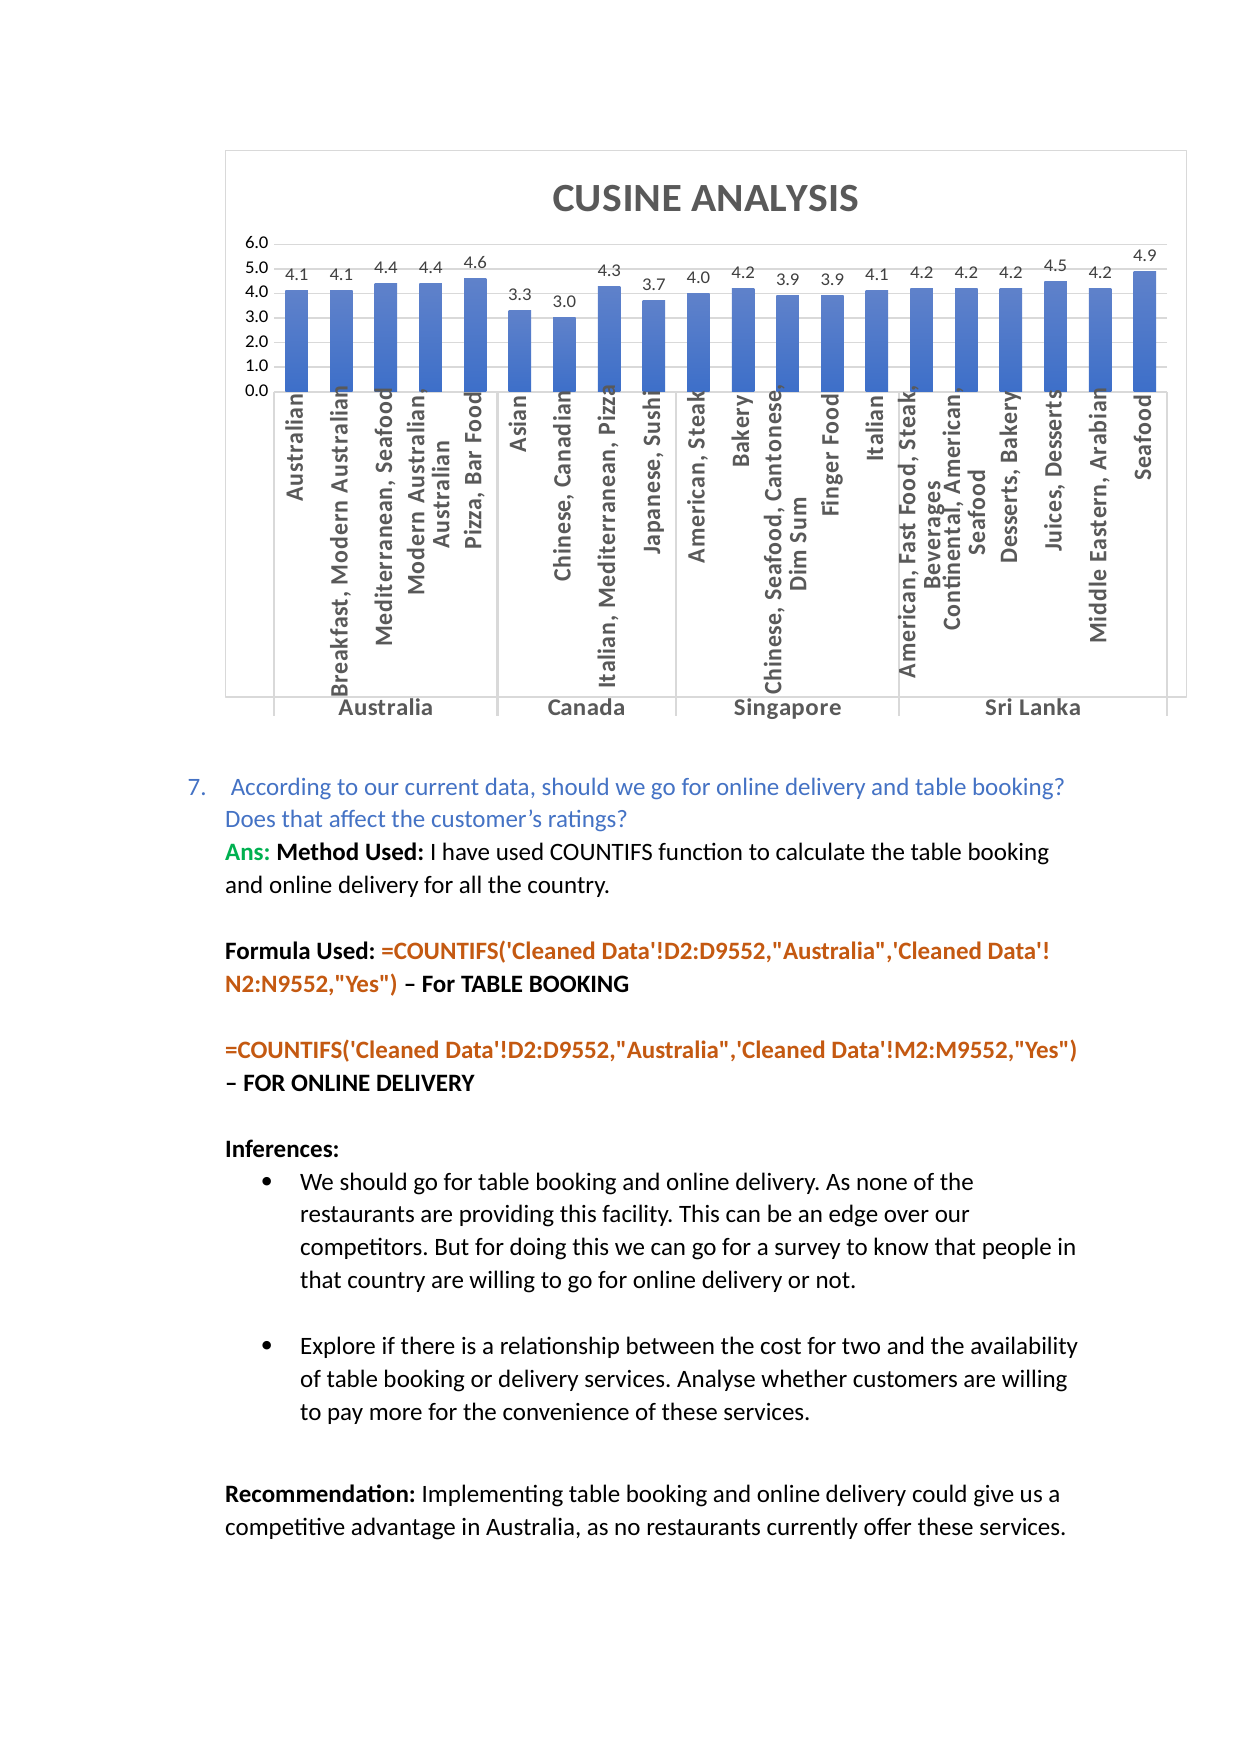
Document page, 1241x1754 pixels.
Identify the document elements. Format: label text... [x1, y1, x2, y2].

list Formula Used: =COUNTIFS('Cleaned Data'!D2:D9552,"Australia",'Cleaned Data'!N2:N9552,"Yes") – For TABLE BOOKING [225, 935, 1090, 999]
list =COUNTIFS('Cleaned Data'!D2:D9552,"Australia",'Cleaned Data'!M2:M9552,"Yes") – FOR ONLINE DELIVERY [225, 1034, 1090, 1097]
list According to our current data, should we go for online delivery and table booking? Does that affect the customer’s ratings? [187, 771, 1090, 834]
list We should go for table booking and online delivery. As none of the restaurants are providing this facility. This can be an edge over our competitors. But for doing this we can go for a survey to know that people in that country are willing to go for online delivery or not. [262, 1166, 1090, 1295]
list Explore if there is a relationship between the cost for two and the availability of table booking or delivery services. Analyse whether customers are willing to pay more for the convenience of these services. [262, 1330, 1090, 1427]
list Inferences: [225, 1133, 1090, 1163]
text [225, 1479, 1090, 1542]
list Ans: Method Used: I have used COUNTIFS function to calculate the table booking and online delivery for all the country. [225, 837, 1090, 900]
